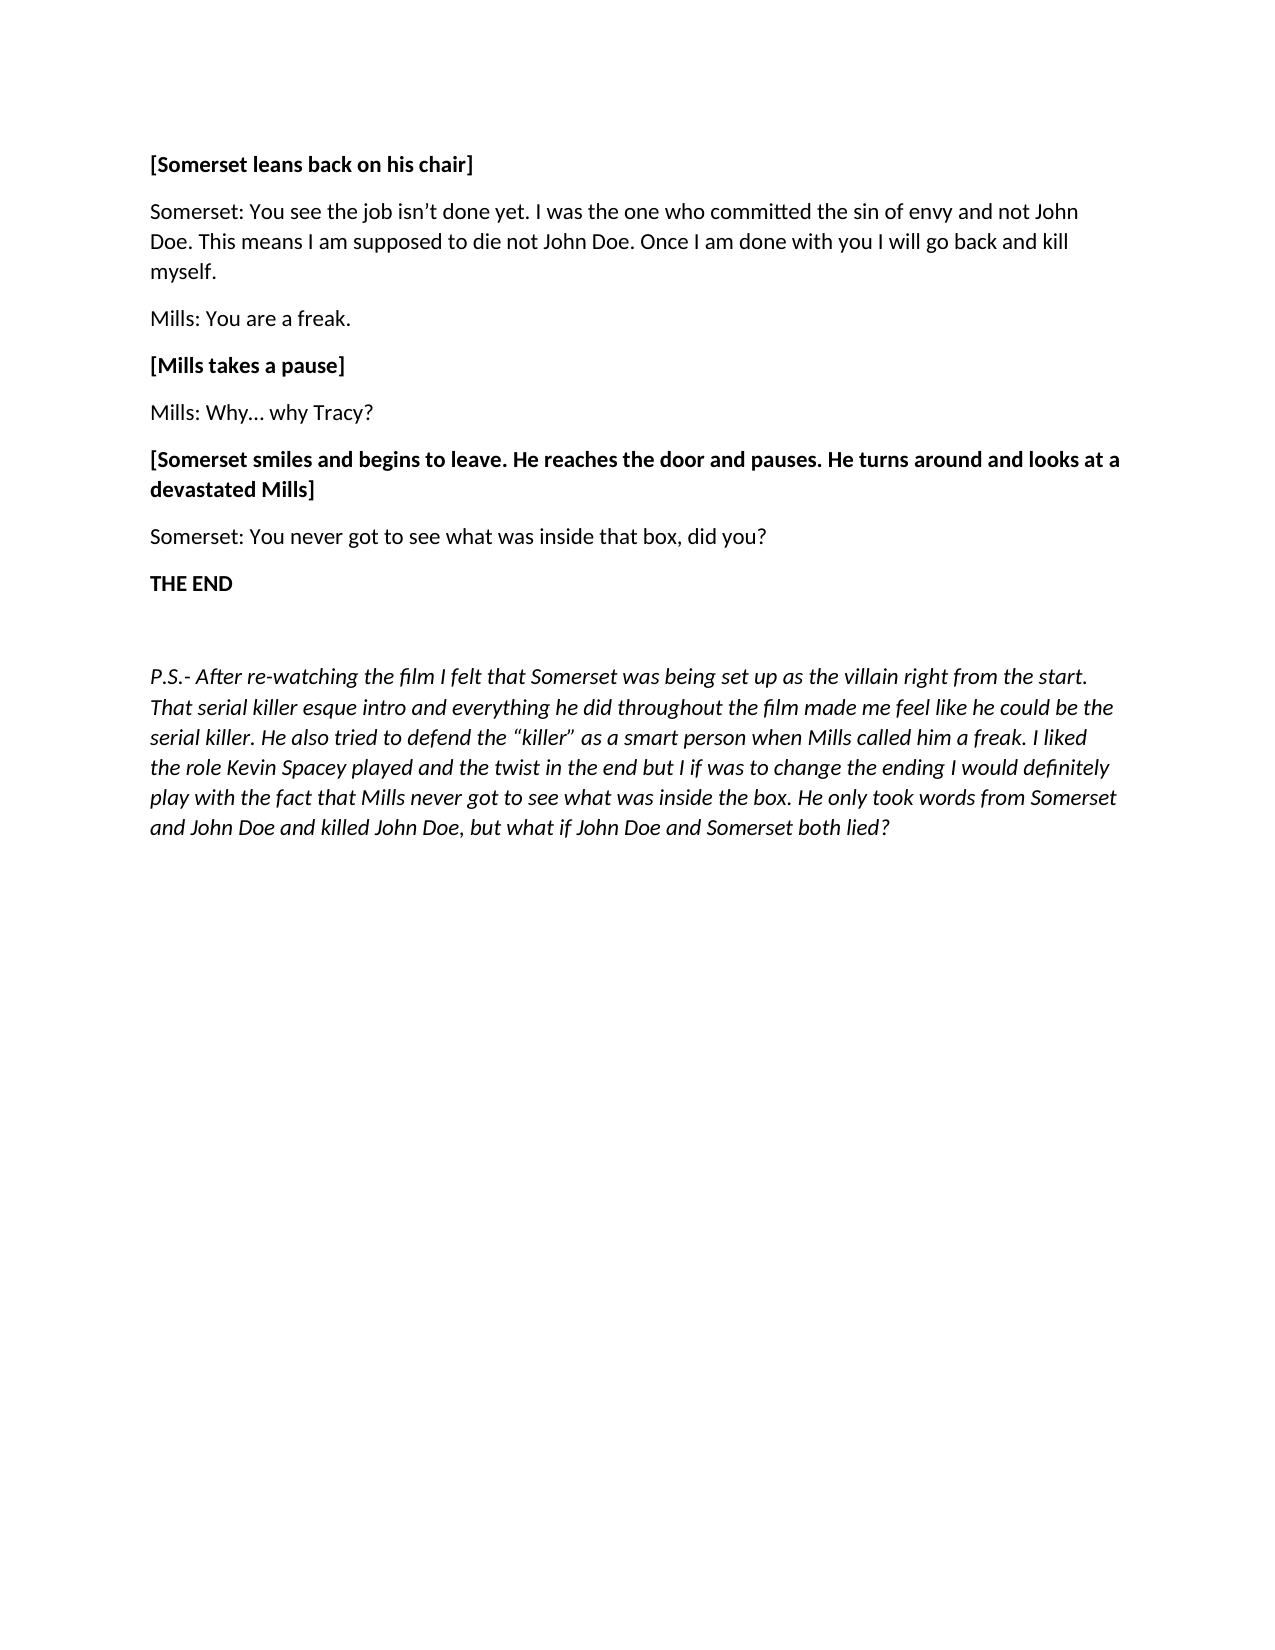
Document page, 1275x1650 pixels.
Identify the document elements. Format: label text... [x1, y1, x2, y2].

text [Somerset leans back on his chair] [150, 150, 1125, 178]
text [Somerset smiles and begins to leave. He reaches the door and pauses. He turns around and looks at a devastated Mills] [150, 445, 1125, 503]
text THE END [150, 569, 1125, 597]
text Somerset: You never got to see what was inside that box, did you? [150, 522, 1125, 550]
text Somerset: You see the job isn’t done yet. I was the one who committed the sin of envy and not John Doe. This means I am supposed to die not John Doe. Once I am done with you I will go back and kill myself. [150, 197, 1125, 285]
text P.S.- After re-watching the film I felt that Somerset was being set up as the villain right from the start. That serial killer esque intro and everything he did throughout the film made me feel like he could be the serial killer. He also tried to defend the “killer” as a smart person when Mills called him a freak. I liked the role Kevin Spacey played and the twist in the end but I if was to change the ending I would definitely play with the fact that Mills never got to see what was inside the box. He only took words from Somerset and John Doe and killed John Doe, but what if John Doe and Somerset both lied? [150, 662, 1125, 842]
text Mills: You are a freak. [150, 304, 1125, 332]
text Mills: Why… why Tracy? [150, 398, 1125, 426]
text [Mills takes a pause] [150, 351, 1125, 379]
